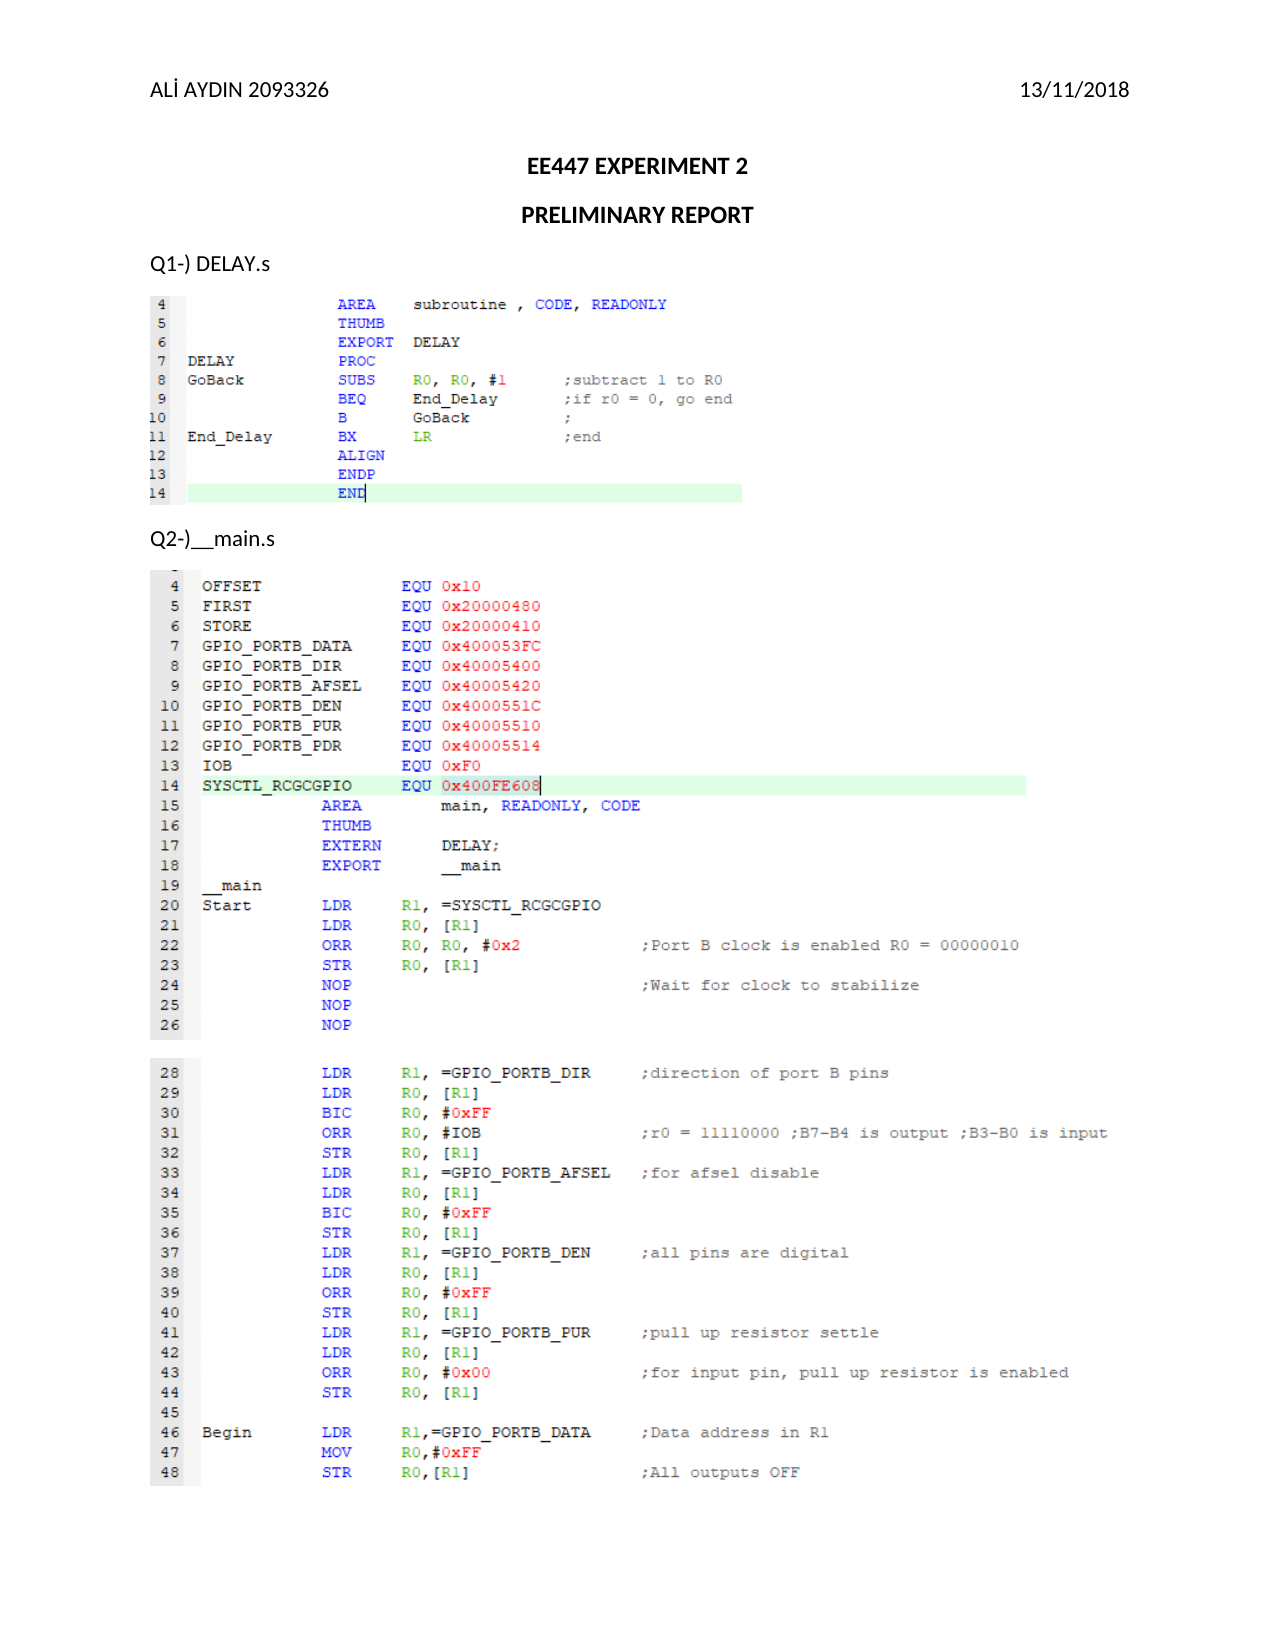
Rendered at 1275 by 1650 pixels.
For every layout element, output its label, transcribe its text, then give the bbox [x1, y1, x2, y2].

picture [150, 296, 743, 505]
text PRELIMINARY REPORT [150, 199, 1125, 230]
picture [150, 570, 1027, 1040]
text Q1-) DELAY.s [150, 249, 1125, 277]
text Q2-)__main.s [150, 524, 1125, 552]
text EE447 EXPERIMENT 2 [150, 150, 1125, 181]
picture [150, 1058, 1110, 1486]
